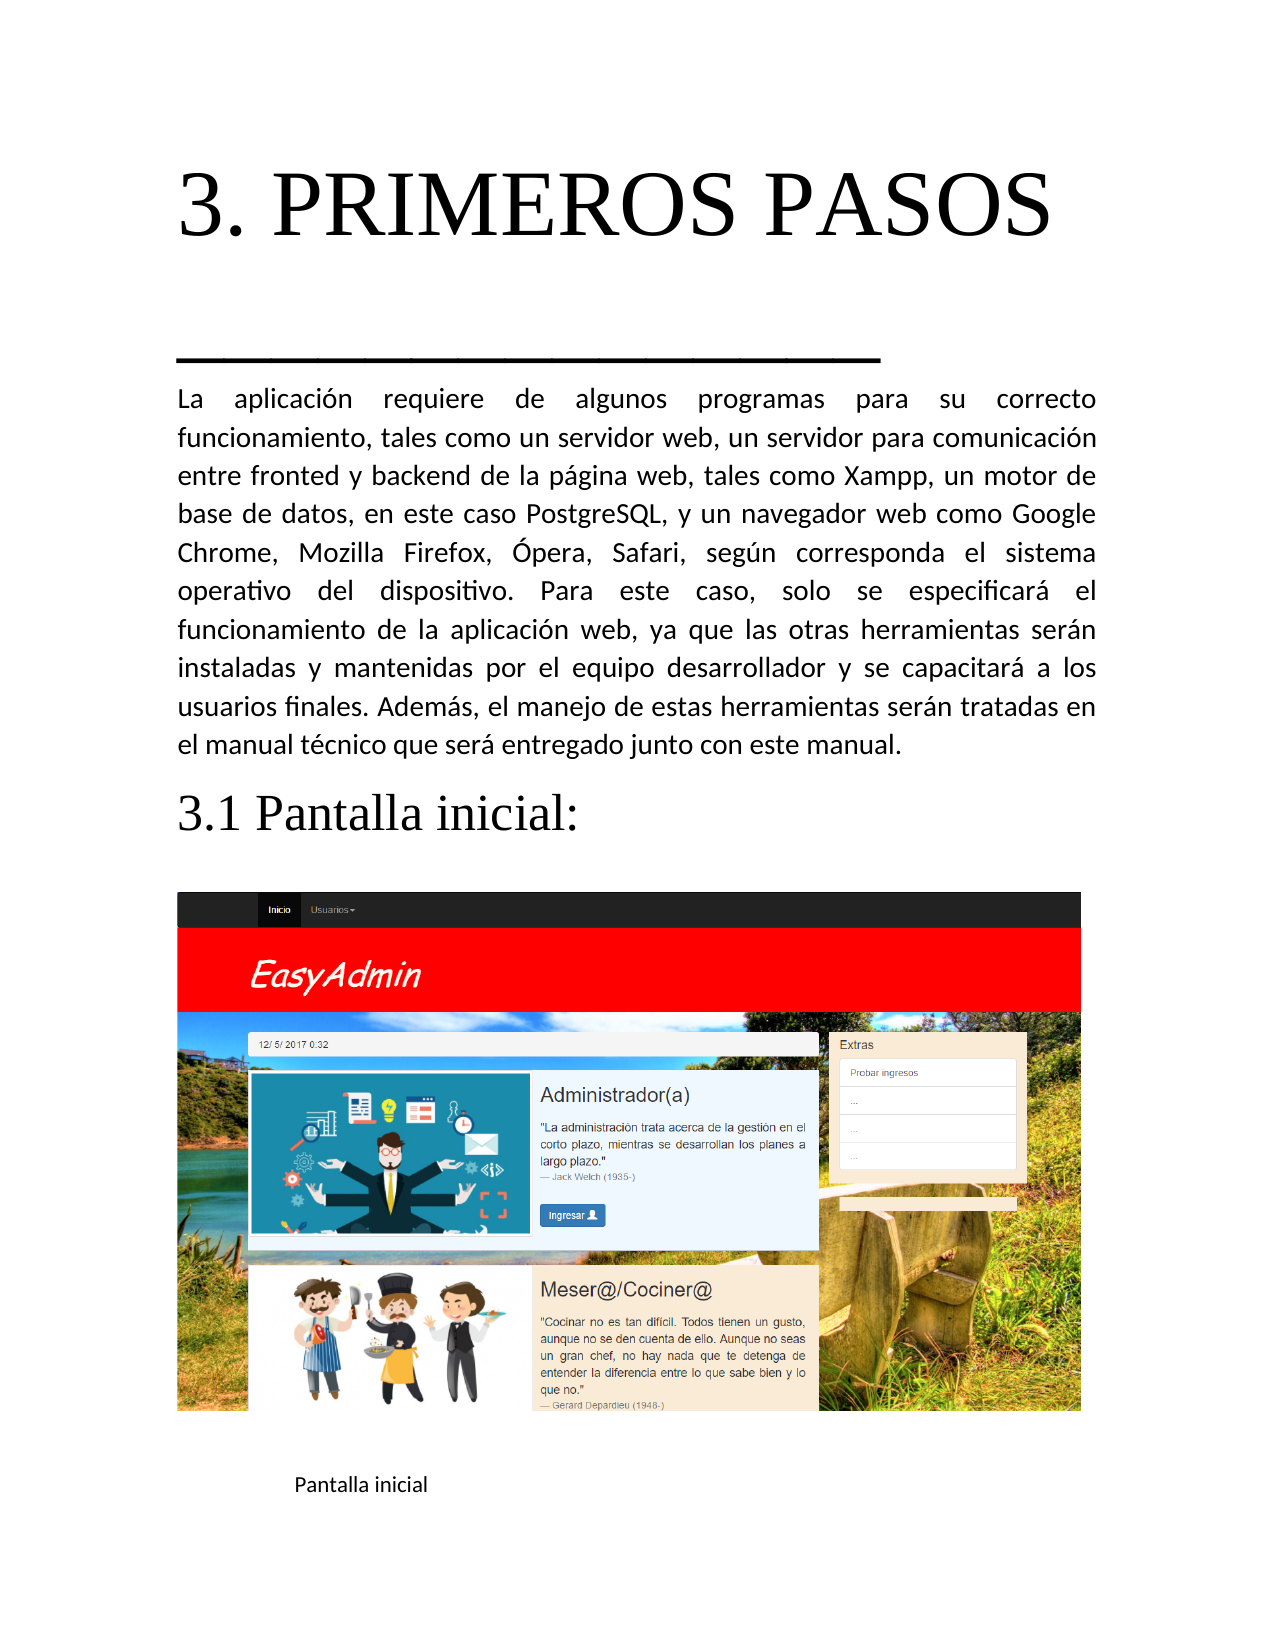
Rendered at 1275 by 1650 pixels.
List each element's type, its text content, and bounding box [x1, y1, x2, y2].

text La aplicación requiere de algunos programas para su correcto funcionamiento, tales como un servidor web, un servidor para comunicación entre fronted y backend de la página web, tales como Xampp, un motor de base de datos, en este caso PostgreSQL, y un navegador web como Google Chrome, Mozilla Firefox, Ópera, Safari, según corresponda el sistema operativo del dispositivo. Para este caso, solo se especificará el funcionamiento de la aplicación web, ya que las otras herramientas serán instaladas y mantenidas por el equipo desarrollador y se capacitará a los usuarios finales. Además, el manejo de estas herramientas serán tratadas en el manual técnico que será entregado junto con este manual. [177, 380, 1098, 762]
subtitle 3. PRIMEROS PASOS _______________ [177, 148, 1098, 372]
subtitle 3.1 Pantalla inicial: [177, 781, 1098, 841]
picture [177, 892, 1081, 1411]
